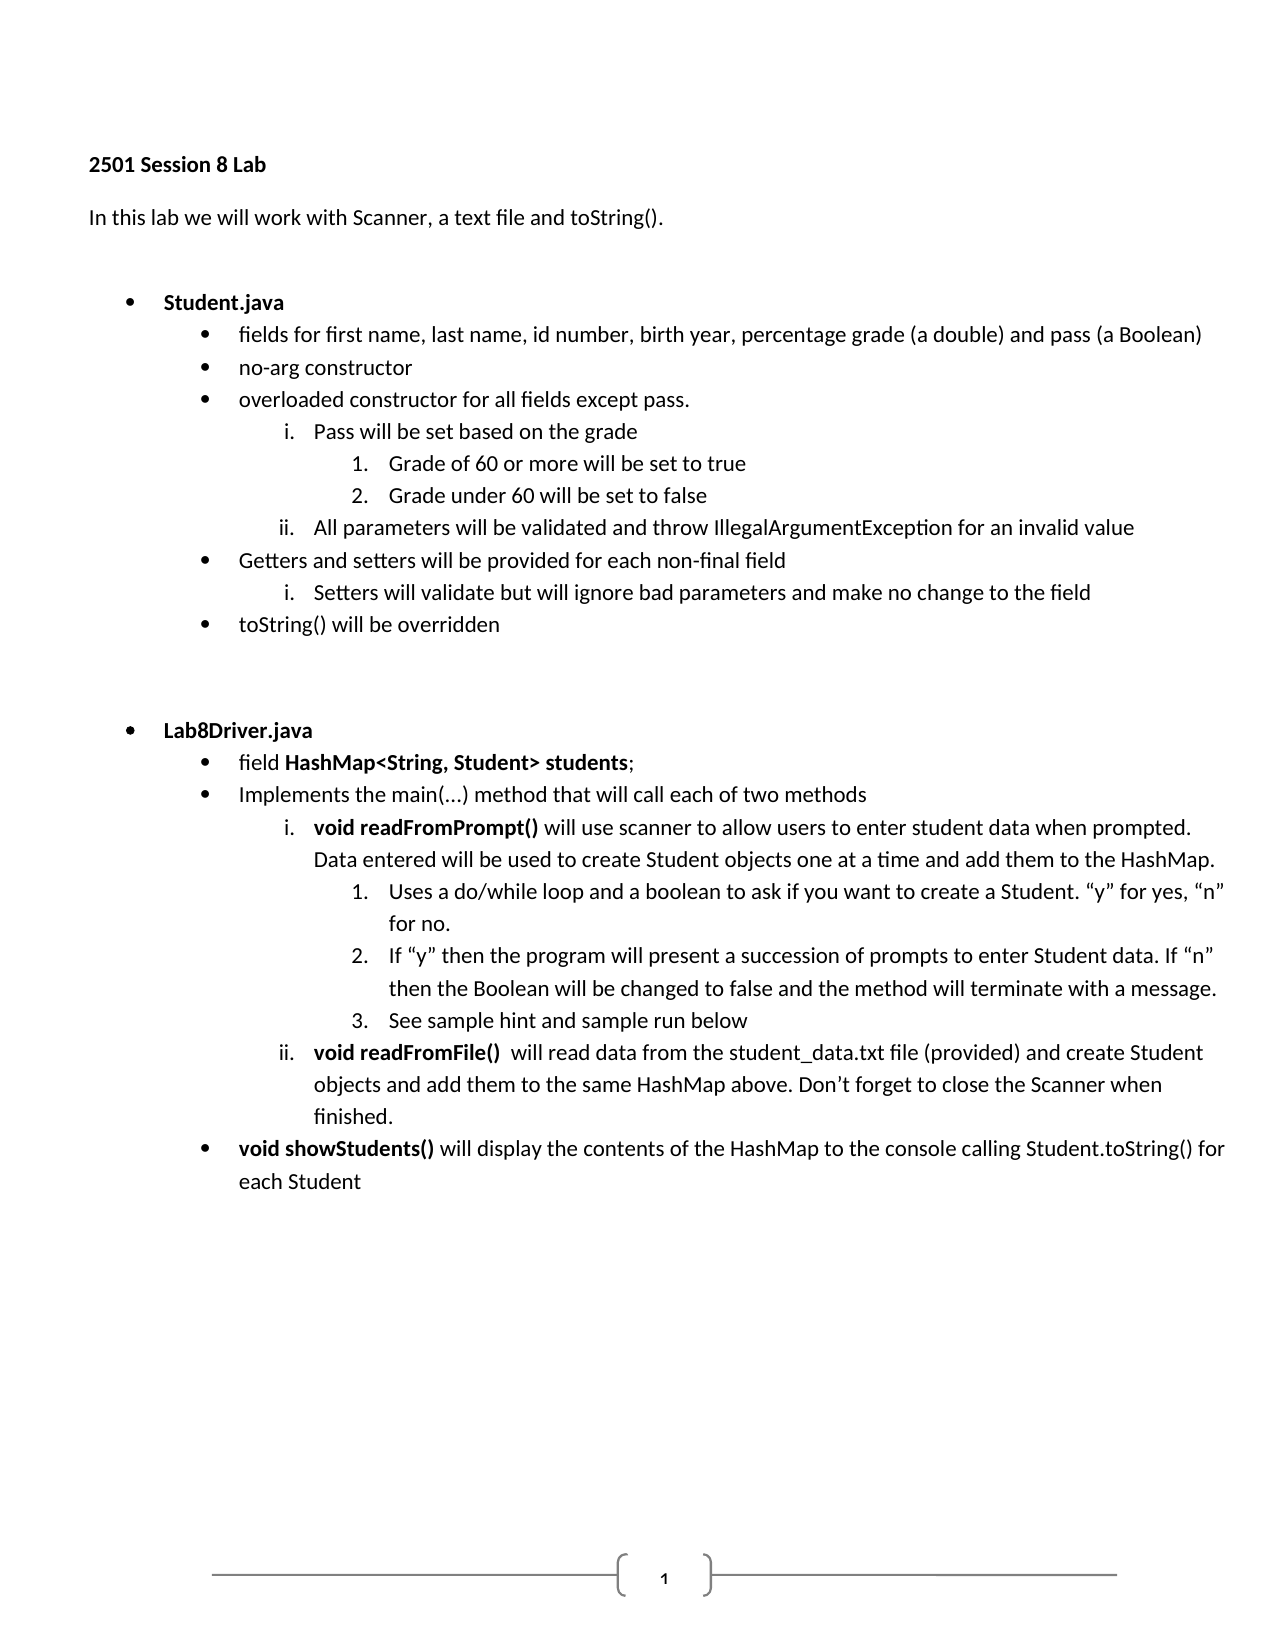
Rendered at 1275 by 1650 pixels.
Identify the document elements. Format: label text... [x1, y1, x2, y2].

list Setters will validate but will ignore bad parameters and make no change to the field [295, 578, 1240, 606]
list All parameters will be validated and throw IllegalArgumentException for an invalid value [295, 513, 1240, 542]
list toString() will be overridden [201, 610, 1240, 638]
list Implements the main(...) method that will call each of two methods [201, 781, 1240, 808]
list fields for first name, last name, id number, birth year, percentage grade (a double) and pass (a Boolean) [201, 320, 1240, 348]
list overloaded constructor for all fields except pass. [201, 385, 1240, 413]
list no-arg constructor [201, 353, 1240, 381]
text In this lab we will work with Scanner, a text file and toString(). [89, 203, 1240, 263]
list field HashMap<String, Student> students; [201, 748, 1240, 776]
list void showStudents() will display the contents of the HashMap to the console calling Student.toString() for each Student [201, 1134, 1240, 1195]
text 2501 Session 8 Lab [89, 150, 1240, 178]
list Grade of 60 or more will be set to true [351, 449, 1240, 477]
list void readFromPrompt() will use scanner to allow users to enter student data when prompted. Data entered will be used to create Student objects one at a time and add them to the HashMap. [295, 813, 1240, 873]
list void readFromFile() will read data from the student_data.txt file (provided) and create Student objects and add them to the same HashMap above. Don’t forget to close the Scanner when finished. [295, 1038, 1240, 1130]
list If “y” then the program will present a succession of prompts to enter Student data. If “n” then the Boolean will be changed to false and the method will terminate with a message. [351, 941, 1240, 1002]
list Uses a do/while loop and a boolean to ask if you want to create a Student. “y” for yes, “n” for no. [351, 877, 1240, 937]
list Getters and setters will be provided for each non-final field [201, 546, 1240, 574]
list Student.java [126, 288, 1240, 316]
list See sample hint and sample run below [351, 1006, 1240, 1034]
list Lab8Driver.java [126, 716, 1240, 744]
list Grade under 60 will be set to false [351, 481, 1240, 509]
list Pass will be set based on the grade [295, 417, 1240, 445]
